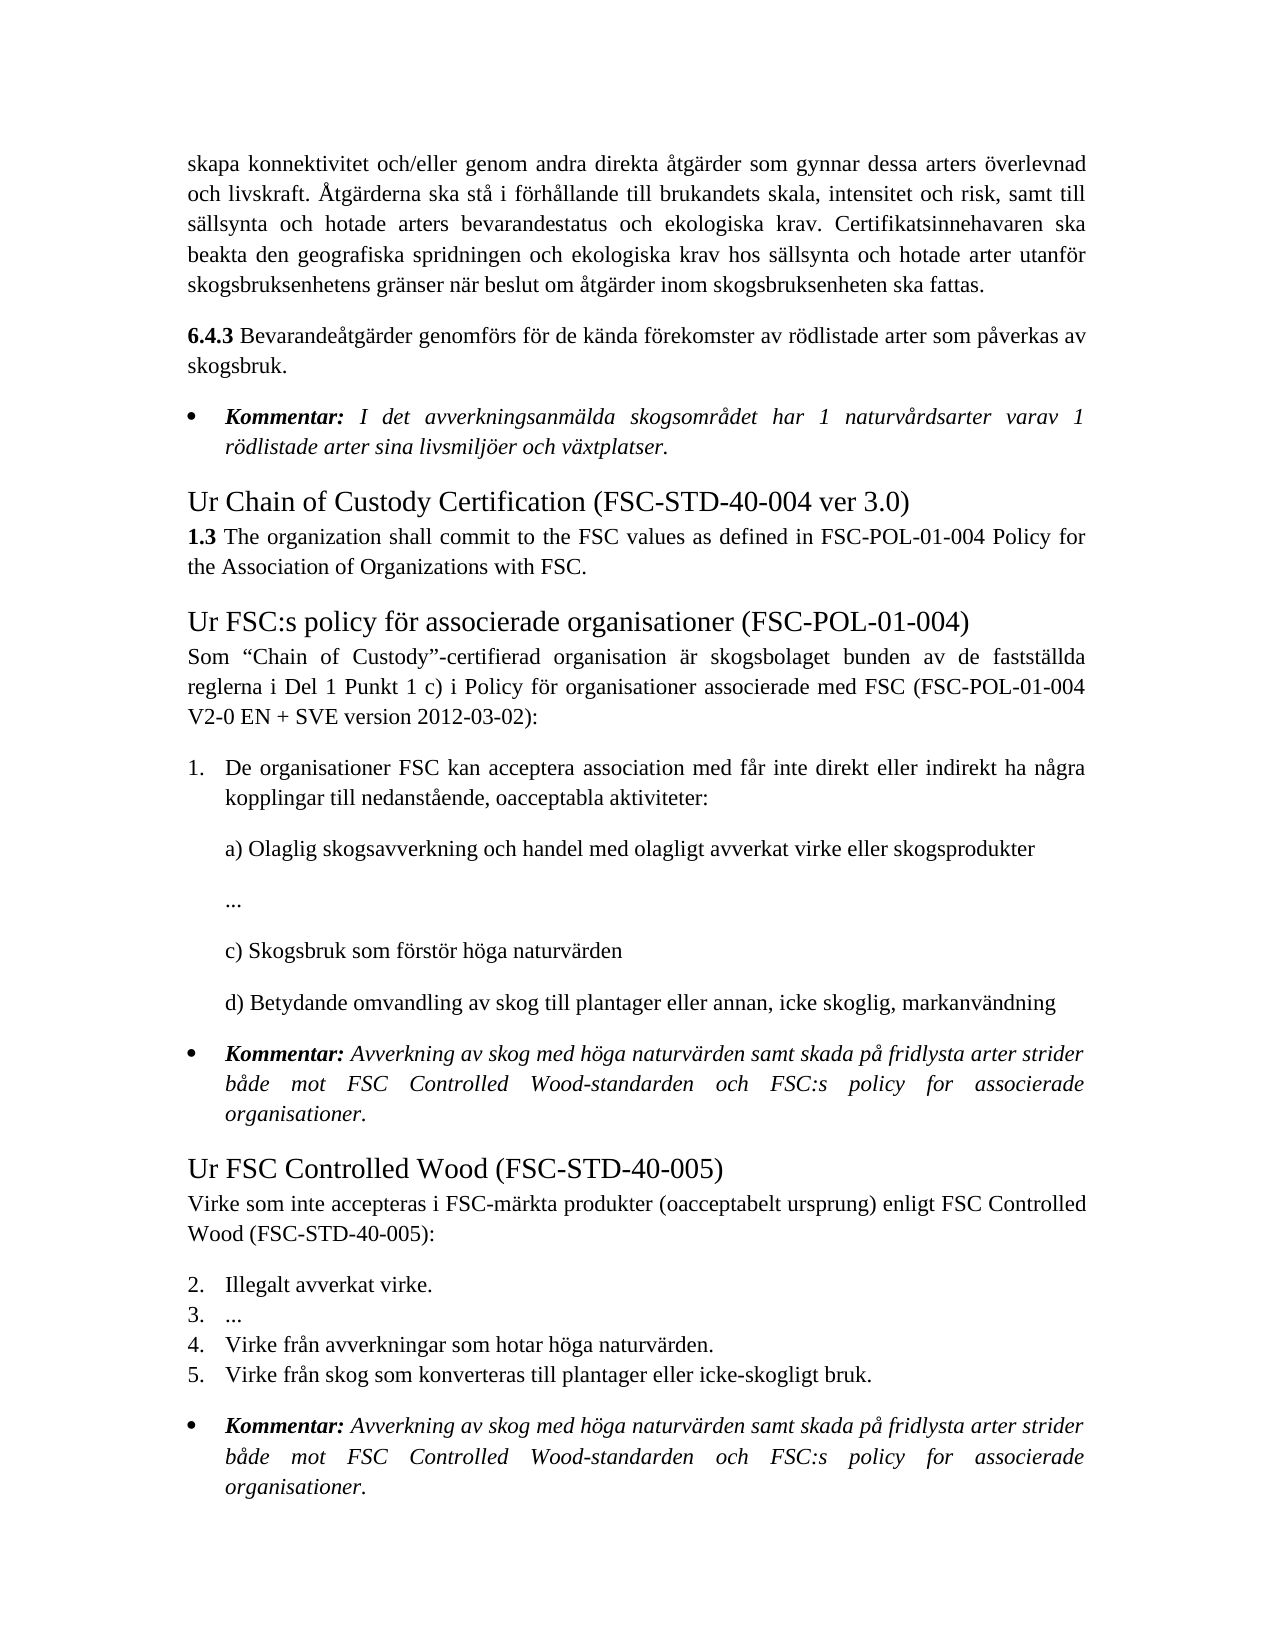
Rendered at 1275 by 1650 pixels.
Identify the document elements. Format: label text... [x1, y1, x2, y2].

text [187, 150, 1087, 297]
text ... [225, 886, 1087, 913]
text d) Betydande omvandling av skog till plantager eller annan, icke skoglig, markanvändning [225, 988, 1087, 1015]
list Kommentar: Avverkning av skog med höga naturvärden samt skada på fridlysta arter strider både mot FSC Controlled Wood-standarden och FSC:s policy for associerade organisationer. [187, 1412, 1087, 1499]
subtitle Ur Chain of Custody Certification (FSC-STD-40-004 ver 3.0) [187, 484, 1087, 518]
text Virke som inte accepteras i FSC-märkta produkter (oacceptabelt ursprung) enligt FSC Controlled Wood (FSC-STD-40-005): [187, 1189, 1087, 1246]
list Virke från skog som konverteras till plantager eller icke-skogligt bruk. [187, 1361, 1087, 1388]
text Som “Chain of Custody”-certifierad organisation är skogsbolaget bunden av de fastställda reglerna i Del 1 Punkt 1 c) i Policy för organisationer associerade med FSC (FSC-POL-01-004 V2-0 EN + SVE version 2012-03-02): [187, 643, 1087, 729]
text c) Skogsbruk som förstör höga naturvärden [225, 937, 1087, 964]
list Kommentar: I det avverkningsanmälda skogsområdet har 1 naturvårdsarter varav 1 rödlistade arter sina livsmiljöer och växtplatser. [187, 403, 1087, 460]
subtitle Ur FSC Controlled Wood (FSC-STD-40-005) [187, 1151, 1087, 1184]
subtitle Ur FSC:s policy för associerade organisationer (FSC-POL-01-004) [187, 604, 1087, 638]
list Virke från avverkningar som hotar höga naturvärden. [187, 1331, 1087, 1358]
list De organisationer FSC kan acceptera association med får inte direkt eller indirekt ha några kopplingar till nedanstående, oacceptabla aktiviteter: [187, 754, 1087, 811]
list Kommentar: Avverkning av skog med höga naturvärden samt skada på fridlysta arter strider både mot FSC Controlled Wood-standarden och FSC:s policy for associerade organisationer. [187, 1039, 1087, 1126]
list ... [187, 1301, 1087, 1327]
list Illegalt avverkat virke. [187, 1271, 1087, 1297]
text 6.4.3 Bevarandeåtgärder genomförs för de kända förekomster av rödlistade arter som påverkas av skogsbruk. [187, 322, 1087, 378]
text 1.3 The organization shall commit to the FSC values as defined in FSC-POL-01-004 Policy for the Association of Organizations with FSC. [187, 523, 1087, 579]
text a) Olaglig skogsavverkning och handel med olagligt avverkat virke eller skogsprodukter [225, 835, 1087, 862]
